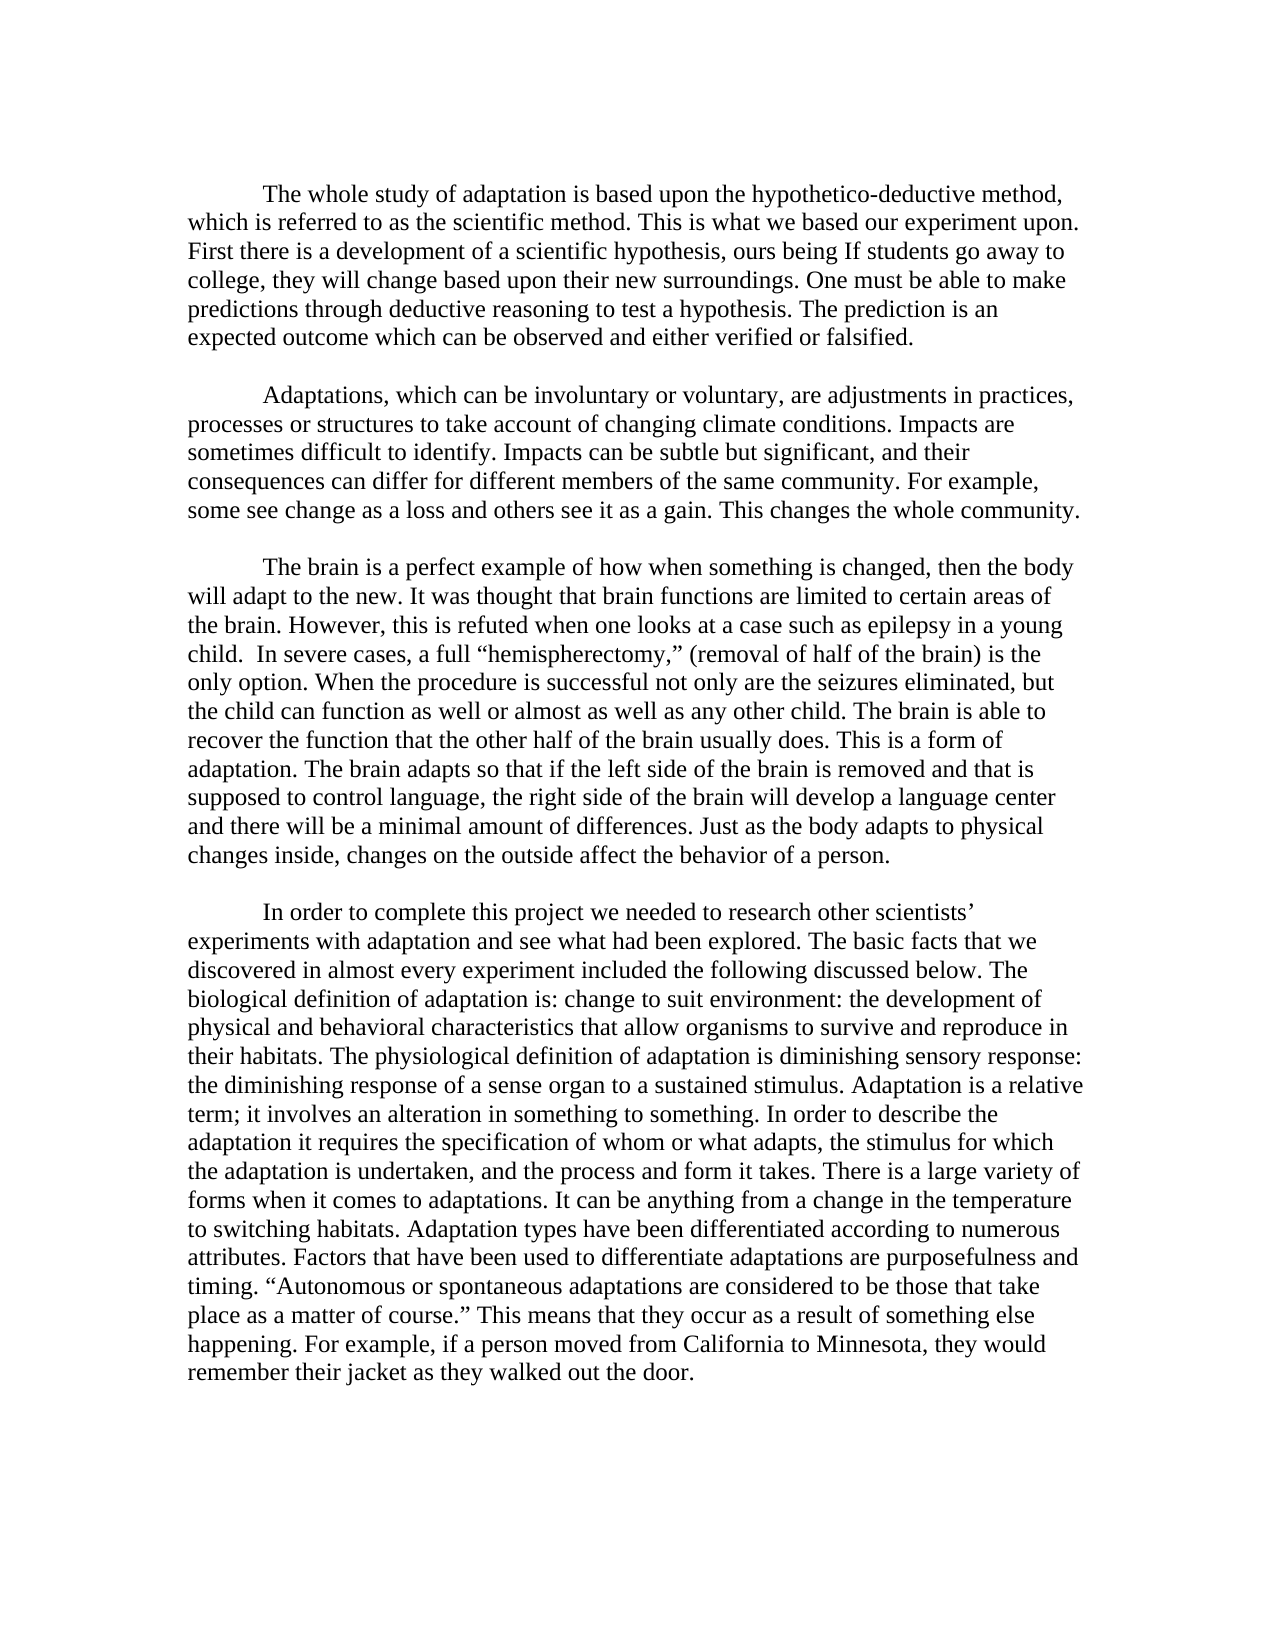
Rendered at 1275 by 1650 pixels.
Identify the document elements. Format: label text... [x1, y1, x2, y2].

text The whole study of adaptation is based upon the hypothetico-deductive method, which is referred to as the scientific method. This is what we based our experiment upon. First there is a development of a scientific hypothesis, ours being If students go away to college, they will change based upon their new surroundings. One must be able to make predictions through deductive reasoning to test a hypothesis. The prediction is an expected outcome which can be observed and either verified or falsified. [187, 179, 1087, 351]
text The brain is a perfect example of how when something is changed, then the body will adapt to the new. It was thought that brain functions are limited to certain areas of the brain. However, this is refuted when one looks at a case such as epilepsy in a young child. In severe cases, a full “hemispherectomy,” (removal of half of the brain) is the only option. When the procedure is successful not only are the seizures eliminated, but the child can function as well or almost as well as any other child. The brain is able to recover the function that the other half of the brain usually does. This is a form of adaptation. The brain adapts so that if the left side of the brain is removed and that is supposed to control language, the right side of the brain will develop a language center and there will be a minimal amount of differences. Just as the body adapts to physical changes inside, changes on the outside affect the behavior of a person. [187, 552, 1087, 869]
text Adaptations, which can be involuntary or voluntary, are adjustments in practices, processes or structures to take account of changing climate conditions. Impacts are sometimes difficult to identify. Impacts can be subtle but significant, and their consequences can differ for different members of the same community. For example, some see change as a loss and others see it as a gain. This changes the whole community. [187, 380, 1087, 524]
text In order to complete this project we needed to research other scientists’ experiments with adaptation and see what had been explored. The basic facts that we discovered in almost every experiment included the following discussed below. The biological definition of adaptation is: change to suit environment: the development of physical and behavioral characteristics that allow organisms to survive and reproduce in their habitats. The physiological definition of adaptation is diminishing sensory response: the diminishing response of a sense organ to a sustained stimulus. Adaptation is a relative term; it involves an alteration in something to something. In order to describe the adaptation it requires the specification of whom or what adapts, the stimulus for which the adaptation is undertaken, and the process and form it takes. There is a large variety of forms when it comes to adaptations. It can be anything from a change in the temperature to switching habitats. Adaptation types have been differentiated according to numerous attributes. Factors that have been used to differentiate adaptations are purposefulness and timing. “Autonomous or spontaneous adaptations are considered to be those that take place as a matter of course.” This means that they occur as a result of something else happening. For example, if a person moved from California to Minnesota, they would remember their jacket as they walked out the door. [187, 897, 1087, 1386]
